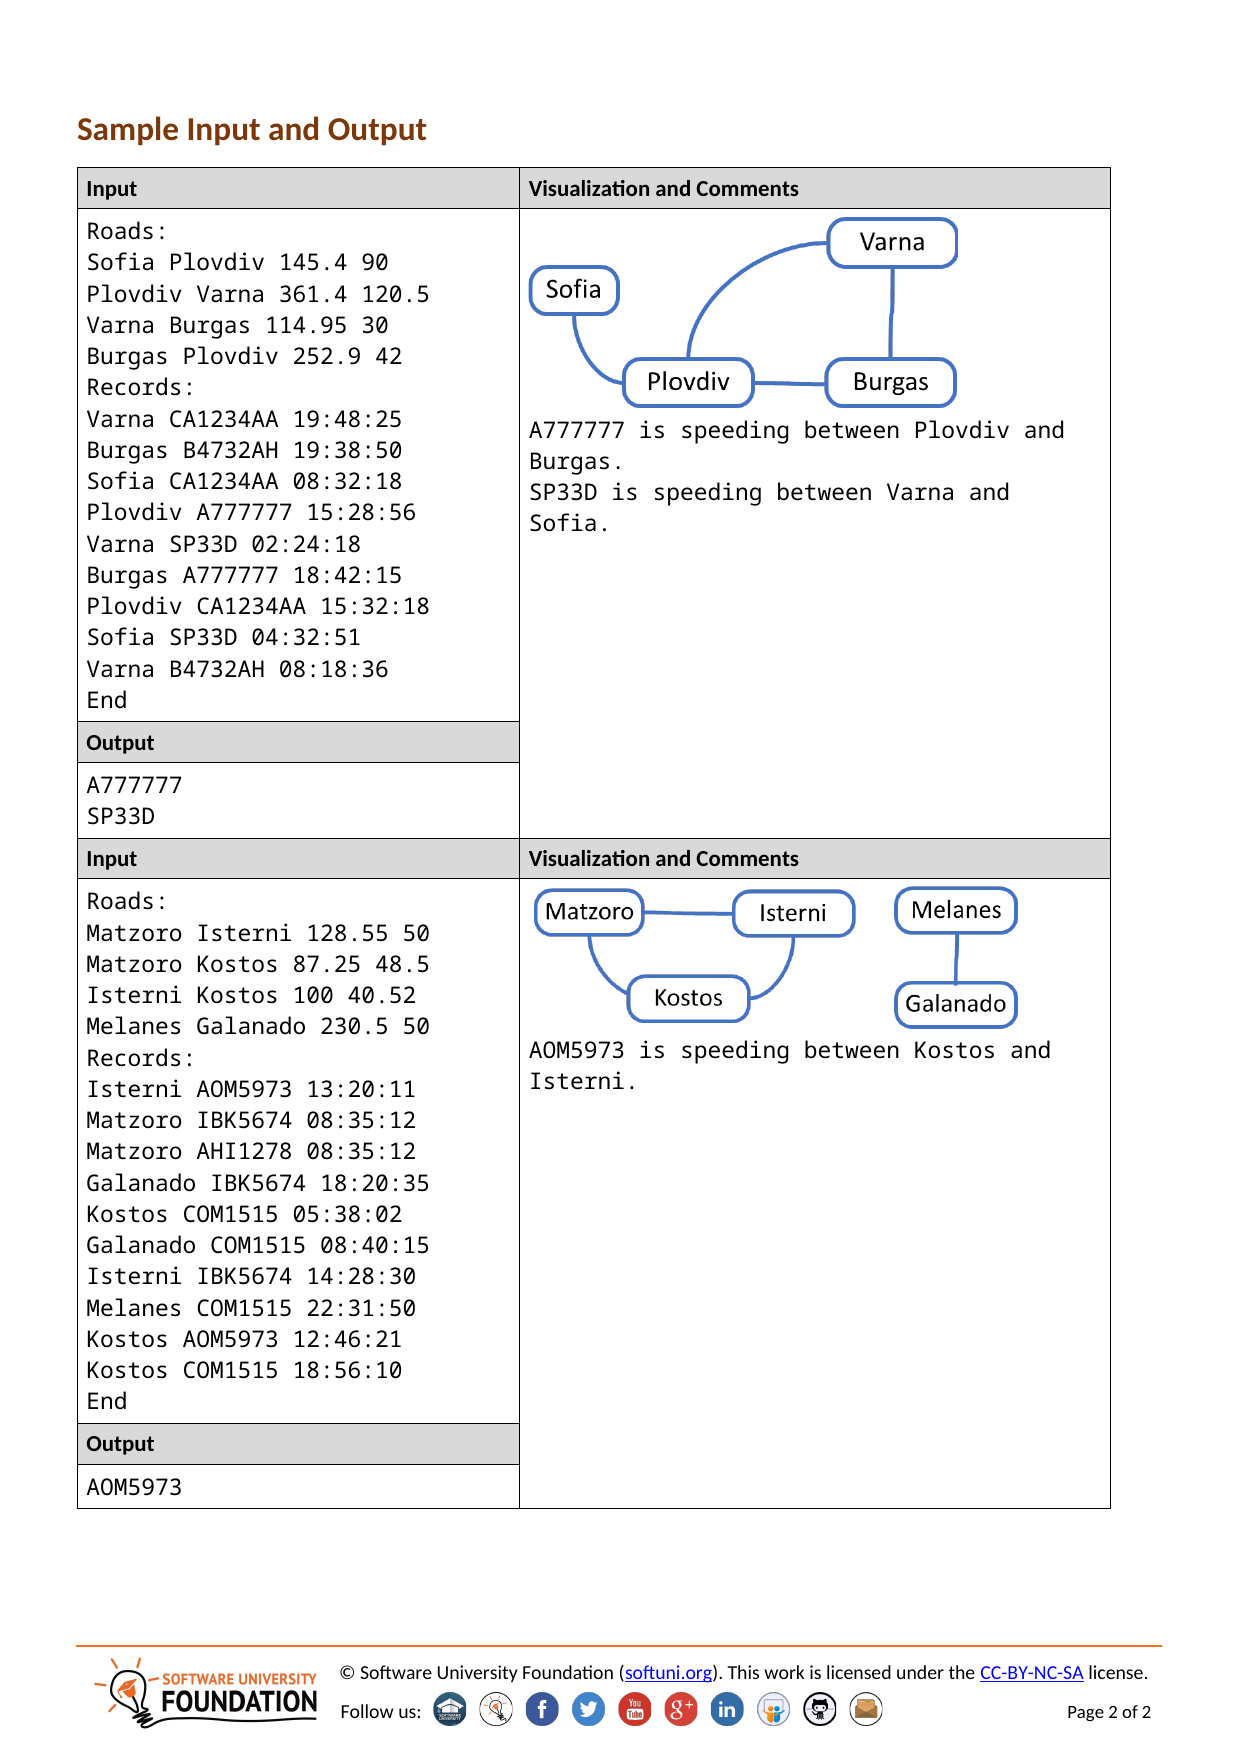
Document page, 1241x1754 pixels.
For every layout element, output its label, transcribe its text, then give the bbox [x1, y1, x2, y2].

picture [479, 1692, 513, 1726]
picture [93, 1656, 317, 1729]
table_header Input [78, 168, 519, 208]
picture [433, 1692, 467, 1726]
picture [664, 1692, 698, 1726]
table_header Visualization and Comments [520, 168, 1110, 208]
table_cell Roads: Sofia Plovdiv 145.4 90 Plovdiv Varna 361.4 120.5 Varna Burgas 114.95 30 Burgas Plovdiv 252.9 42 Records: Varna CA1234AA 19:48:25 Burgas B4732AH 19:38:50 Sofia CA1234AA 08:32:18 Plovdiv A777777 15:28:56 Varna SP33D 02:24:18 Burgas A777777 18:42:15 Plovdiv CA1234AA 15:32:18 Sofia SP33D 04:32:51 Varna B4732AH 08:18:36 End [78, 209, 519, 721]
picture [528, 885, 1022, 1034]
table_cell A777777 is speeding between Plovdiv and Burgas. SP33D is speeding between Varna and Sofia. [520, 209, 1110, 837]
table_cell Output [78, 1424, 519, 1464]
table_cell AOM5973 is speeding between Kostos and Isterni. [520, 879, 1110, 1508]
picture [525, 1692, 559, 1726]
picture [803, 1692, 837, 1726]
picture [849, 1692, 883, 1726]
table_cell Visualization and Comments [520, 839, 1110, 878]
picture [528, 215, 958, 414]
subtitle Sample Input and Output [77, 108, 1163, 149]
picture [618, 1692, 652, 1726]
table_cell Input [78, 839, 519, 878]
picture [710, 1692, 744, 1726]
table_cell AOM5973 [78, 1465, 519, 1508]
picture [572, 1692, 605, 1726]
picture [757, 1692, 790, 1726]
table_cell A777777 SP33D [78, 763, 519, 837]
table_cell Output [78, 722, 519, 762]
